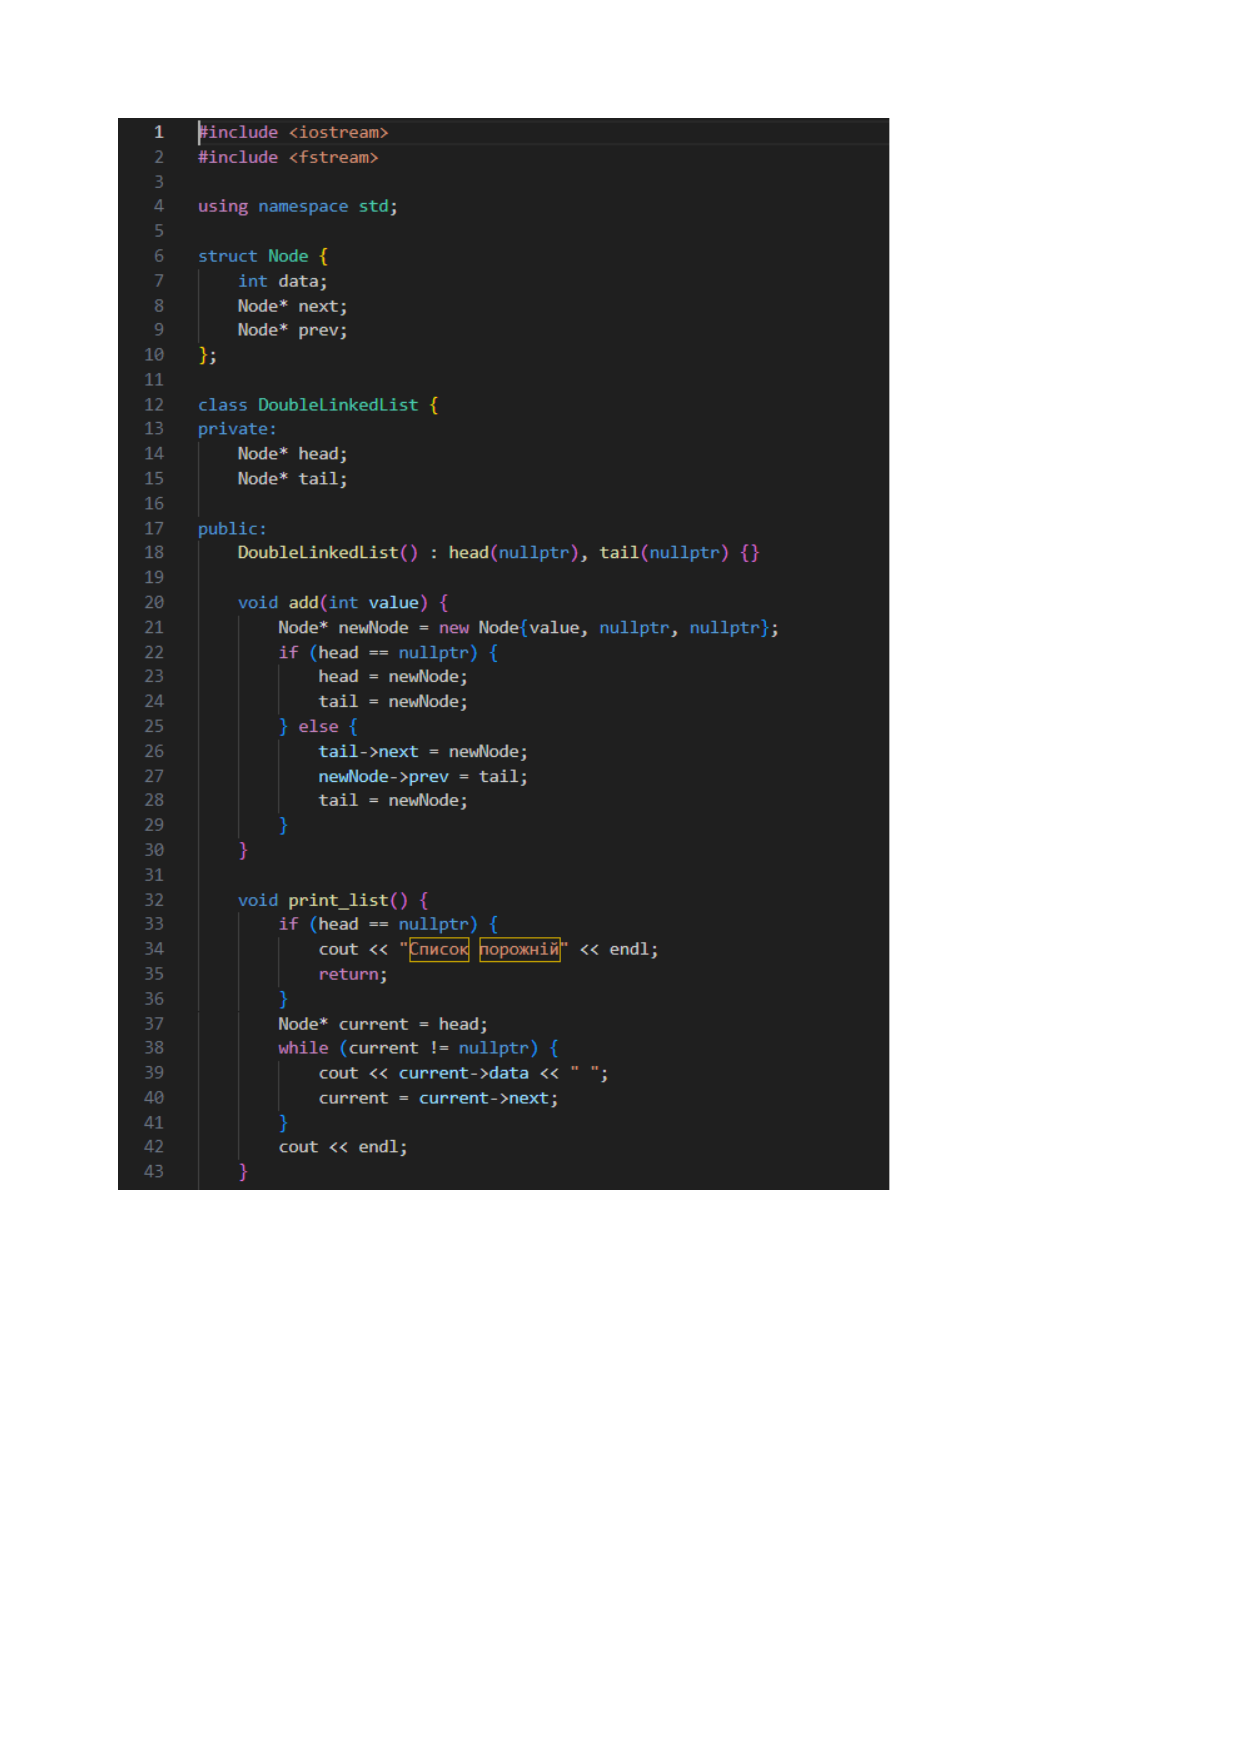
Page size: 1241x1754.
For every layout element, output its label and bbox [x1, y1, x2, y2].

picture [118, 118, 890, 1190]
